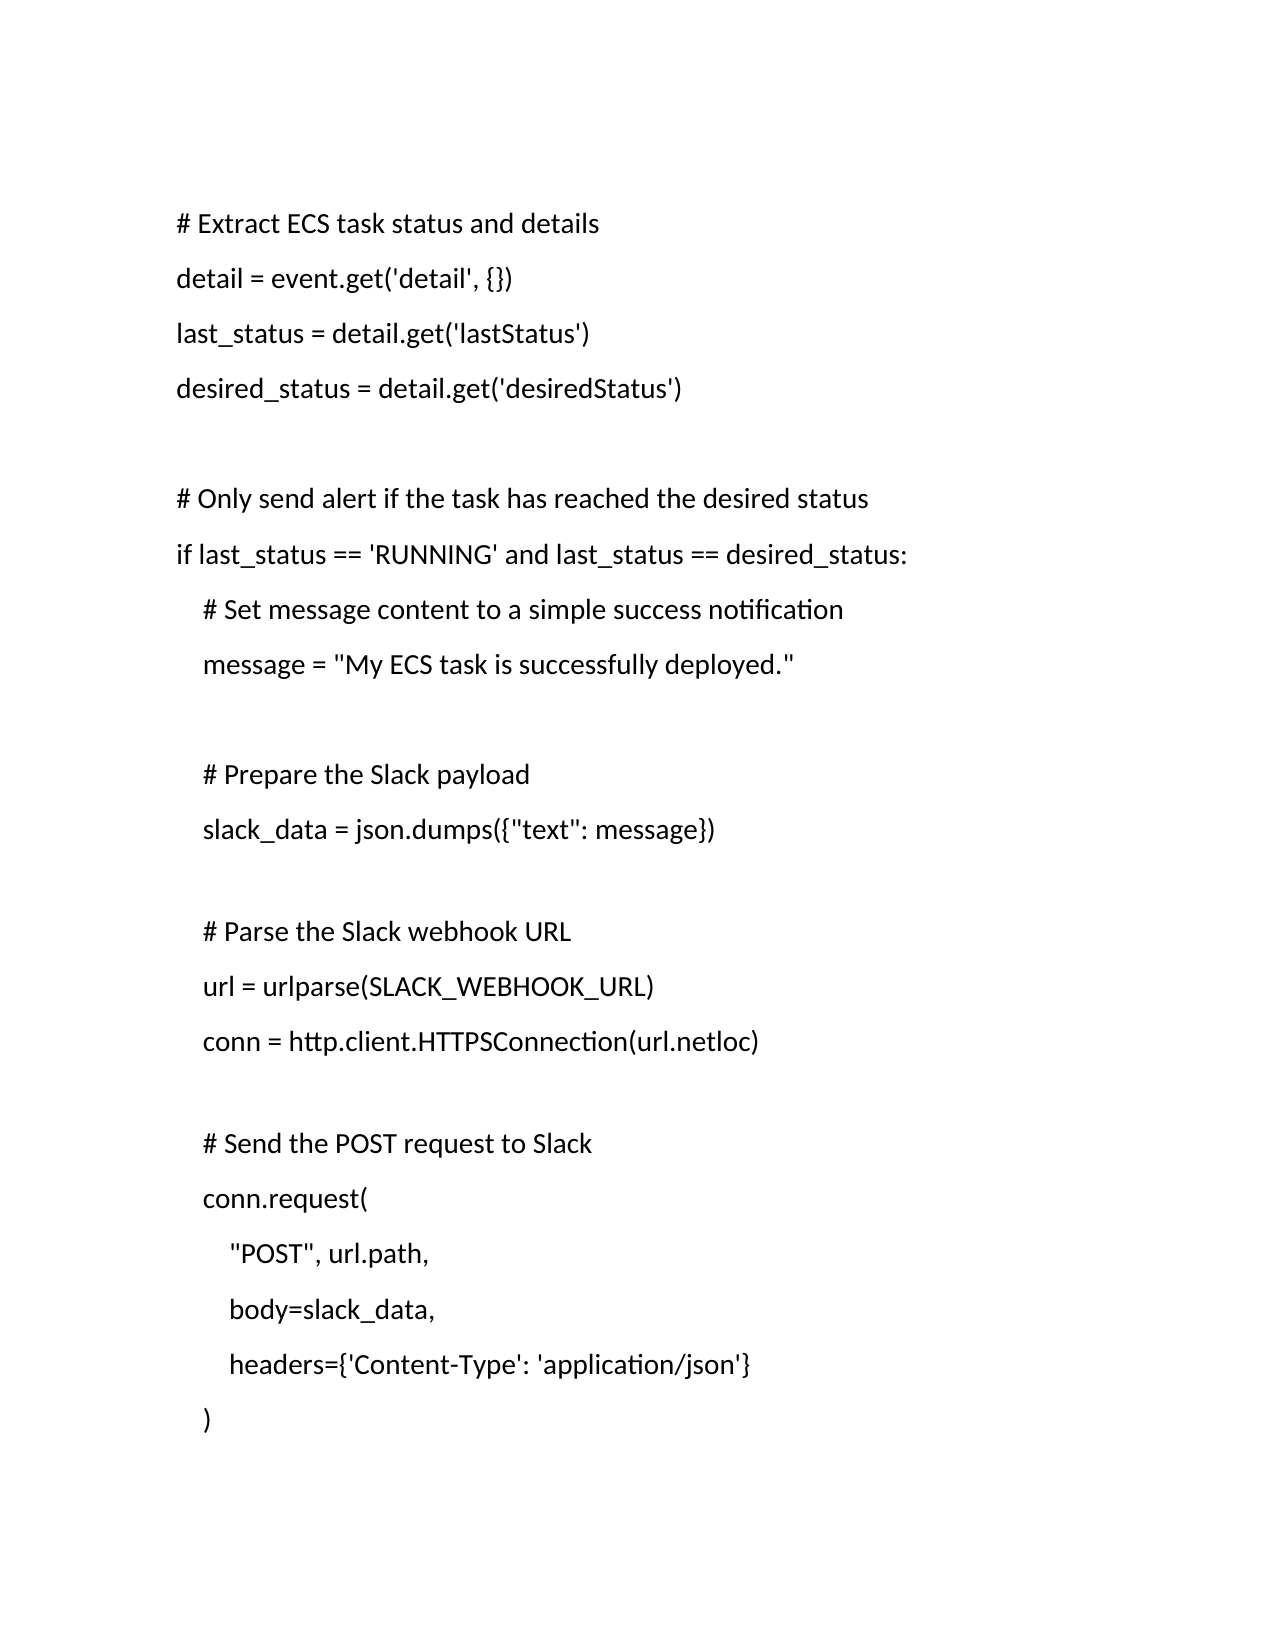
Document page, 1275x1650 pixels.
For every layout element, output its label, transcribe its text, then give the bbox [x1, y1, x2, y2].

text desired_status = detail.get('desiredStatus') [150, 370, 1125, 406]
text # Parse the Slack webhook URL [150, 913, 1125, 949]
text # Only send alert if the task has reached the desired status [150, 481, 1125, 516]
text url = urlparse(SLACK_WEBHOOK_URL) [150, 968, 1125, 1004]
text ) [150, 1401, 1125, 1437]
text message = "My ECS task is successfully deployed." [150, 646, 1125, 682]
text last_status = detail.get('lastStatus') [150, 315, 1125, 351]
text if last_status == 'RUNNING' and last_status == desired_status: [150, 536, 1125, 571]
text body=slack_data, [150, 1291, 1125, 1326]
text # Send the POST request to Slack [150, 1125, 1125, 1161]
text conn.request( [150, 1181, 1125, 1216]
text detail = event.get('detail', {}) [150, 260, 1125, 296]
text slack_data = json.dumps({"text": message}) [150, 811, 1125, 847]
text "POST", url.path, [150, 1236, 1125, 1271]
text # Extract ECS task status and details [150, 205, 1125, 241]
text conn = http.client.HTTPSConnection(url.netloc) [150, 1023, 1125, 1059]
text headers={'Content-Type': 'application/json'} [150, 1346, 1125, 1381]
text # Prepare the Slack payload [150, 756, 1125, 792]
text # Set message content to a simple success notification [150, 591, 1125, 626]
